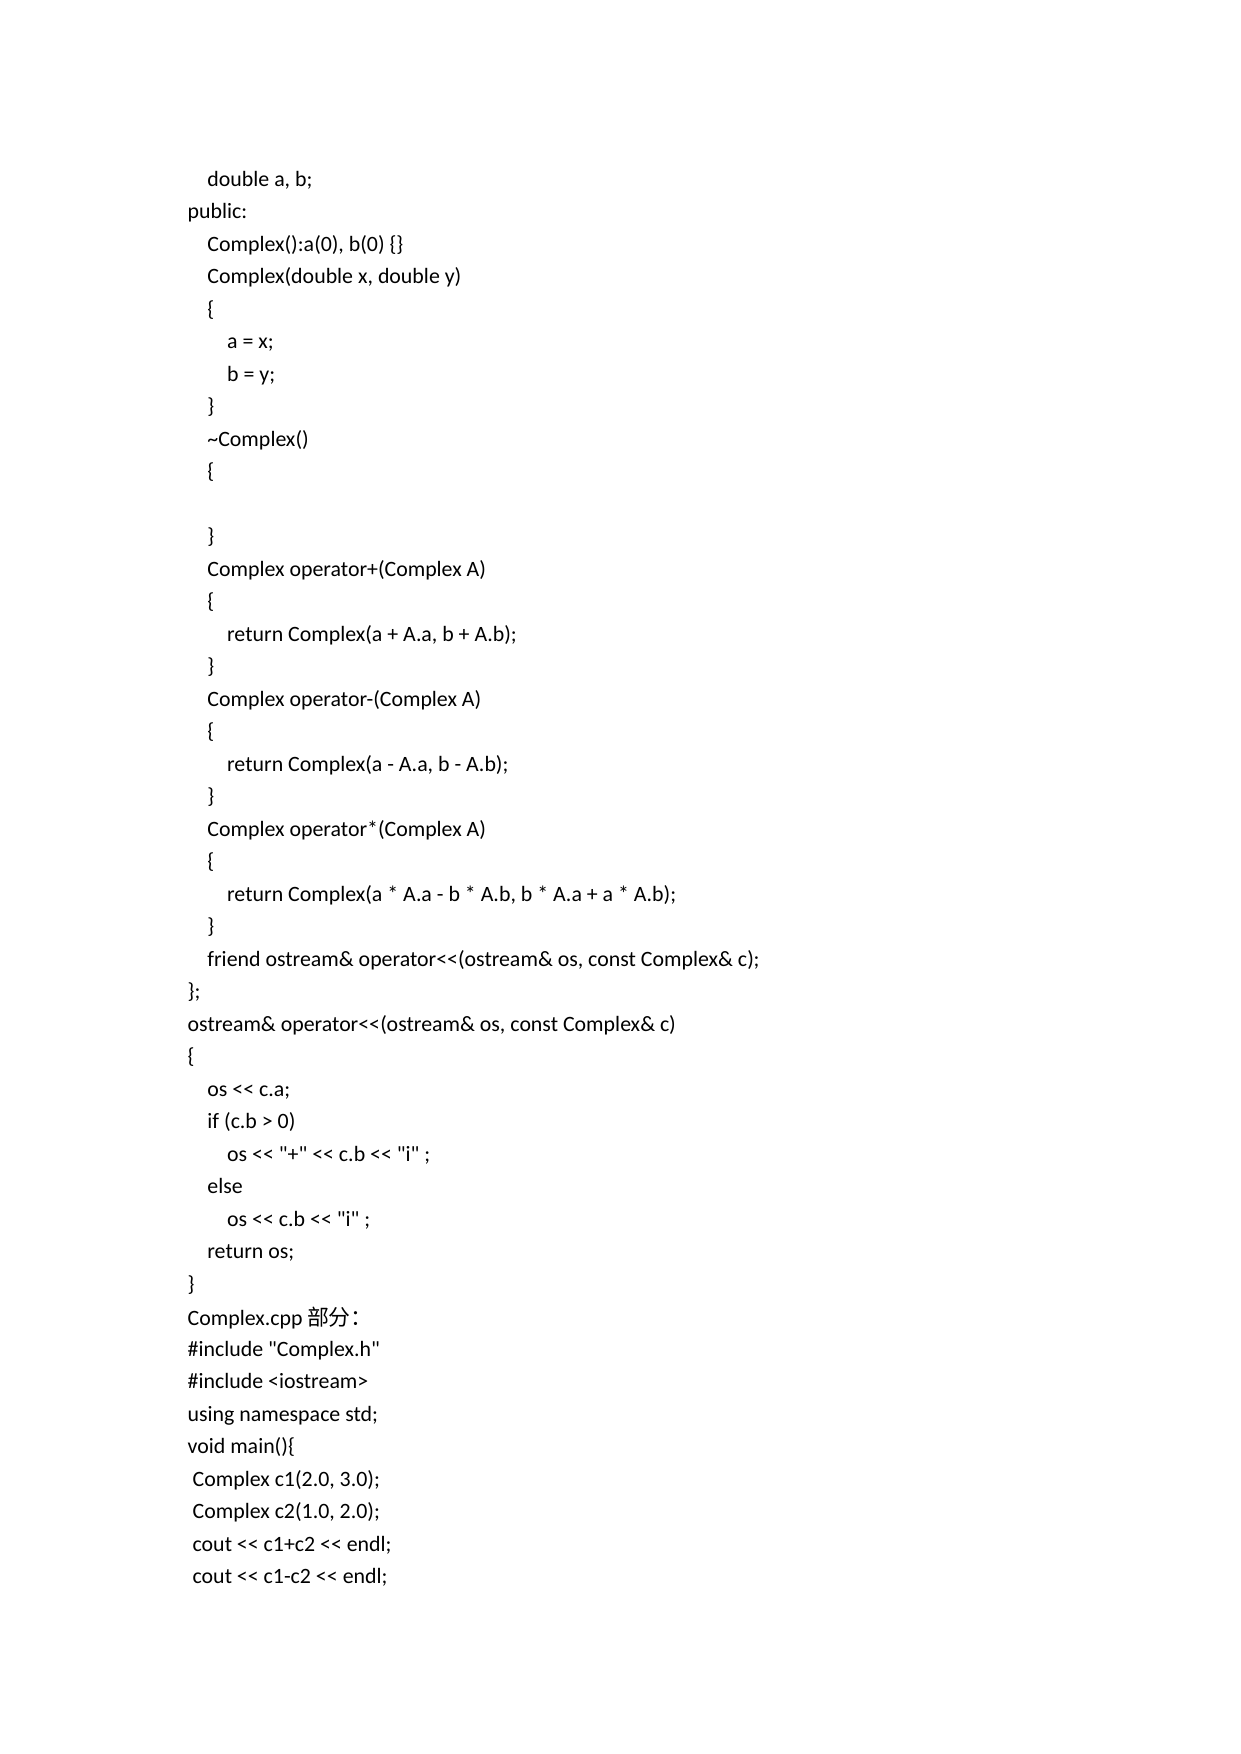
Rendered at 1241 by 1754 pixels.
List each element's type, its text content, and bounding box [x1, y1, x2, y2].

list } [187, 779, 1053, 812]
list return Complex(a - A.a, b - A.b); [187, 747, 1053, 779]
list Complex():a(0), b(0) {} [187, 227, 1053, 259]
list return Complex(a + A.a, b + A.b); [187, 617, 1053, 649]
list void main(){ [187, 1429, 1053, 1462]
list Complex operator*(Complex A) [187, 812, 1053, 844]
list else [187, 1169, 1053, 1202]
list a = x; [187, 324, 1053, 357]
list Complex c2(1.0, 2.0); [187, 1494, 1053, 1527]
list ostream& operator<<(ostream& os, const Complex& c) [187, 1007, 1053, 1039]
list Complex operator-(Complex A) [187, 682, 1053, 714]
list { [187, 1039, 1053, 1072]
list os << c.b << "i" ; [187, 1202, 1053, 1234]
list { [187, 714, 1053, 747]
list { [187, 292, 1053, 324]
list { [187, 454, 1053, 487]
list cout << c1-c2 << endl; [187, 1559, 1053, 1592]
list return Complex(a * A.a - b * A.b, b * A.a + a * A.b); [187, 877, 1053, 909]
list os << c.a; [187, 1072, 1053, 1104]
list { [187, 584, 1053, 617]
list } [187, 389, 1053, 422]
list } [187, 1267, 1053, 1299]
list cout << c1+c2 << endl; [187, 1527, 1053, 1559]
list }; [187, 974, 1053, 1007]
list #include "Complex.h" [187, 1332, 1053, 1364]
list b = y; [187, 357, 1053, 389]
list return os; [187, 1234, 1053, 1267]
list using namespace std; [187, 1397, 1053, 1429]
list ~Complex() [187, 422, 1053, 454]
list Complex(double x, double y) [187, 259, 1053, 292]
list if (c.b > 0) [187, 1104, 1053, 1137]
list #include <iostream> [187, 1364, 1053, 1397]
list } [187, 909, 1053, 942]
list friend ostream& operator<<(ostream& os, const Complex& c); [187, 942, 1053, 974]
list { [187, 844, 1053, 877]
list Complex.cpp部分： [187, 1299, 1053, 1332]
list } [187, 519, 1053, 552]
list double a, b; [187, 162, 1053, 194]
list Complex c1(2.0, 3.0); [187, 1462, 1053, 1494]
list } [187, 649, 1053, 682]
list public: [187, 194, 1053, 227]
list Complex operator+(Complex A) [187, 552, 1053, 584]
list os << "+" << c.b << "i" ; [187, 1137, 1053, 1169]
